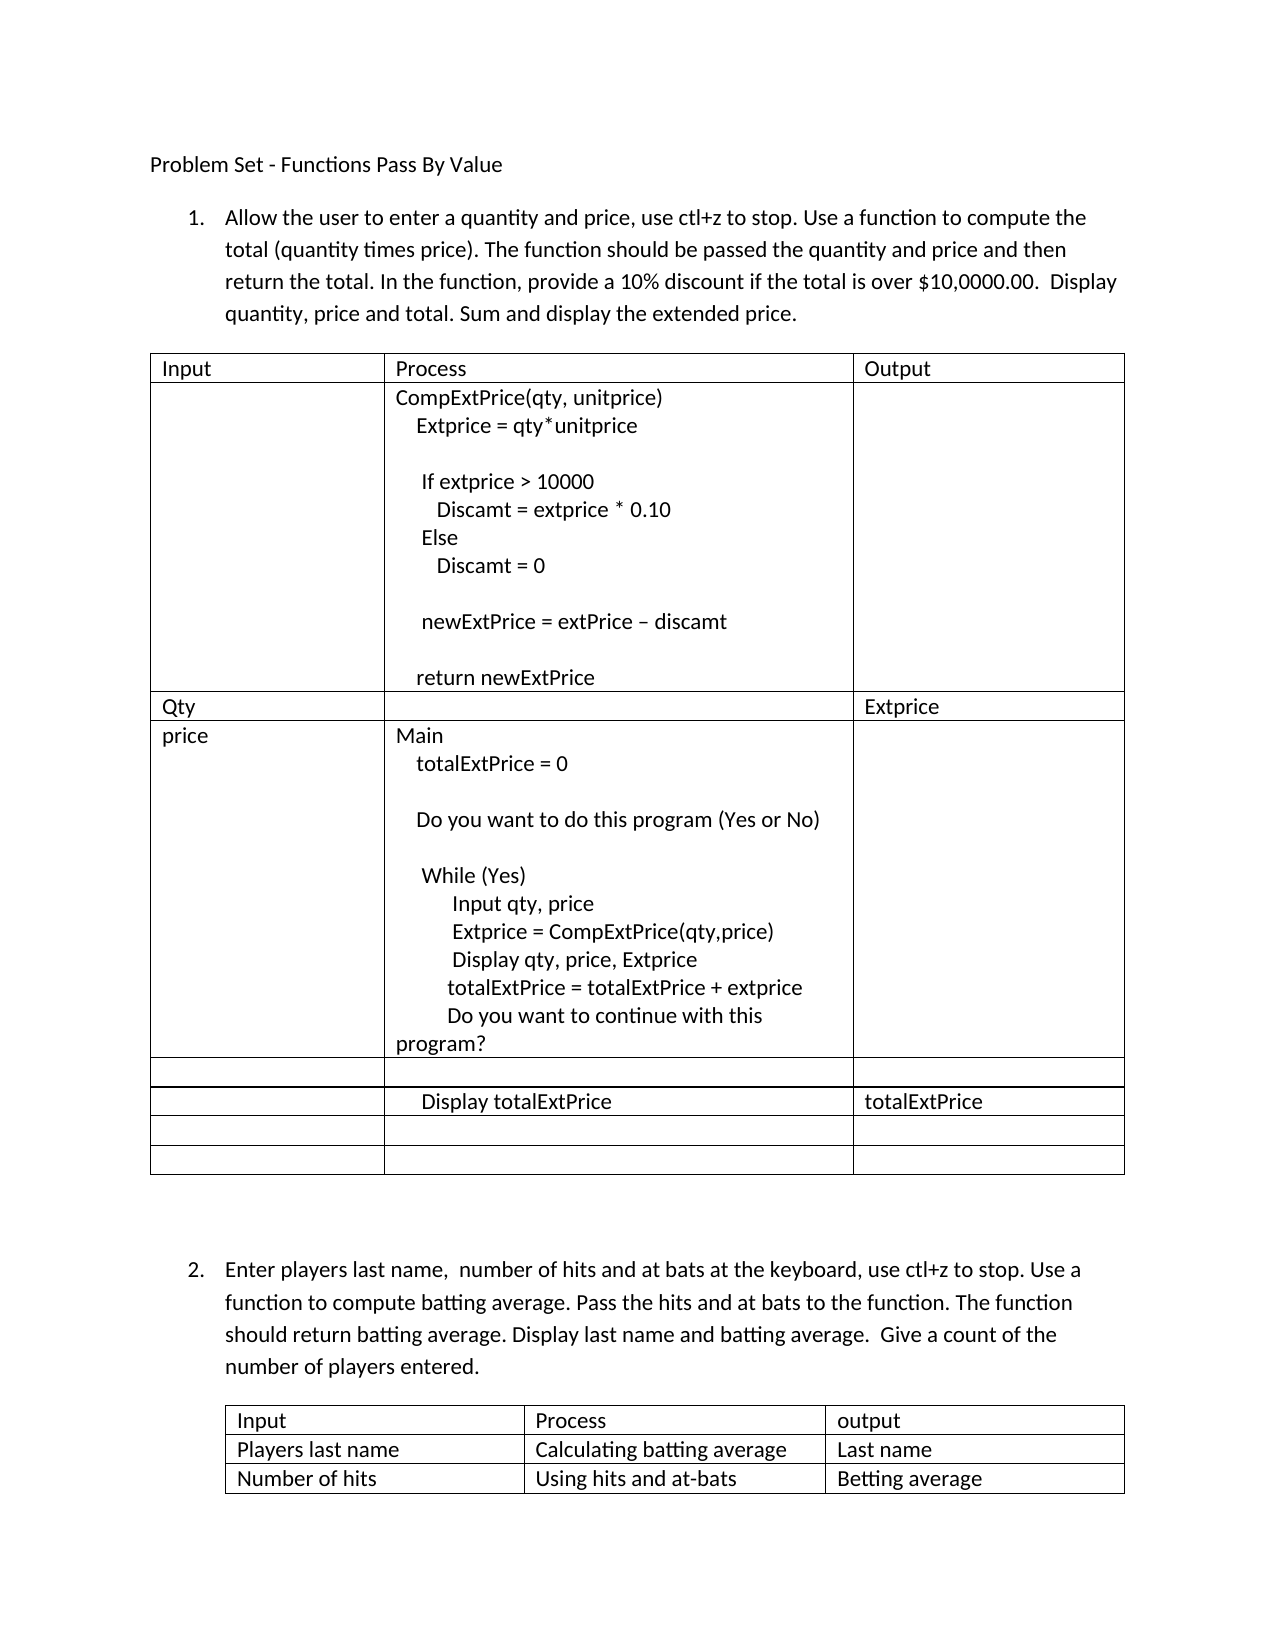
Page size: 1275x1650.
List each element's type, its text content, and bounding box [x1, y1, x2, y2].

table_header Input [151, 354, 384, 382]
table_cell [854, 383, 1124, 691]
table_cell [854, 1058, 1124, 1086]
table_cell [151, 1116, 384, 1144]
table_cell [854, 1146, 1124, 1173]
table_cell totalExtPrice [854, 1088, 1124, 1115]
table_cell Betting average [826, 1464, 1124, 1492]
table_cell CompExtPrice(qty, unitprice) Extprice = qty*unitprice If extprice > 10000 Discamt = extprice * 0.10 Else Discamt = 0 newExtPrice = extPrice – discamt return newExtPrice [385, 383, 853, 691]
table_header Input [226, 1406, 524, 1434]
table_cell Calculating batting average [525, 1435, 825, 1463]
list Enter players last name, number of hits and at bats at the keyboard, use ctl+z to stop. Use a function to compute batting average. Pass the hits and at bats to the function. The function should return batting average. Display last name and batting average. Give a count of the number of players entered. [187, 1256, 1125, 1380]
table_header Process [525, 1406, 825, 1434]
table_cell [151, 1058, 384, 1086]
table_header Output [854, 354, 1124, 382]
table_cell price [151, 721, 384, 1057]
table_cell [385, 1058, 853, 1086]
table_cell Last name [826, 1435, 1124, 1463]
table_cell Qty [151, 692, 384, 720]
table_cell [385, 1116, 853, 1144]
table_cell Players last name [226, 1435, 524, 1463]
table_header Process [385, 354, 853, 382]
table_cell [854, 721, 1124, 1057]
table_cell [151, 1146, 384, 1173]
table_cell Display totalExtPrice [385, 1088, 853, 1115]
table_cell Using hits and at-bats [525, 1464, 825, 1492]
table_header output [826, 1406, 1124, 1434]
text Problem Set - Functions Pass By Value [150, 150, 1125, 178]
table_cell [151, 1088, 384, 1115]
table_cell [151, 383, 384, 691]
table_cell [385, 692, 853, 720]
table_cell [385, 1146, 853, 1173]
table_cell Main totalExtPrice = 0 Do you want to do this program (Yes or No) While (Yes) Input qty, price Extprice = CompExtPrice(qty,price) Display qty, price, Extprice totalExtPrice = totalExtPrice + extprice Do you want to continue with this program? [385, 721, 853, 1057]
table_cell [854, 1116, 1124, 1144]
table_cell Number of hits [226, 1464, 524, 1492]
table_cell Extprice [854, 692, 1124, 720]
list Allow the user to enter a quantity and price, use ctl+z to stop. Use a function to compute the total (quantity times price). The function should be passed the quantity and price and then return the total. In the function, provide a 10% discount if the total is over $10,0000.00. Display quantity, price and total. Sum and display the extended price. [187, 203, 1125, 328]
